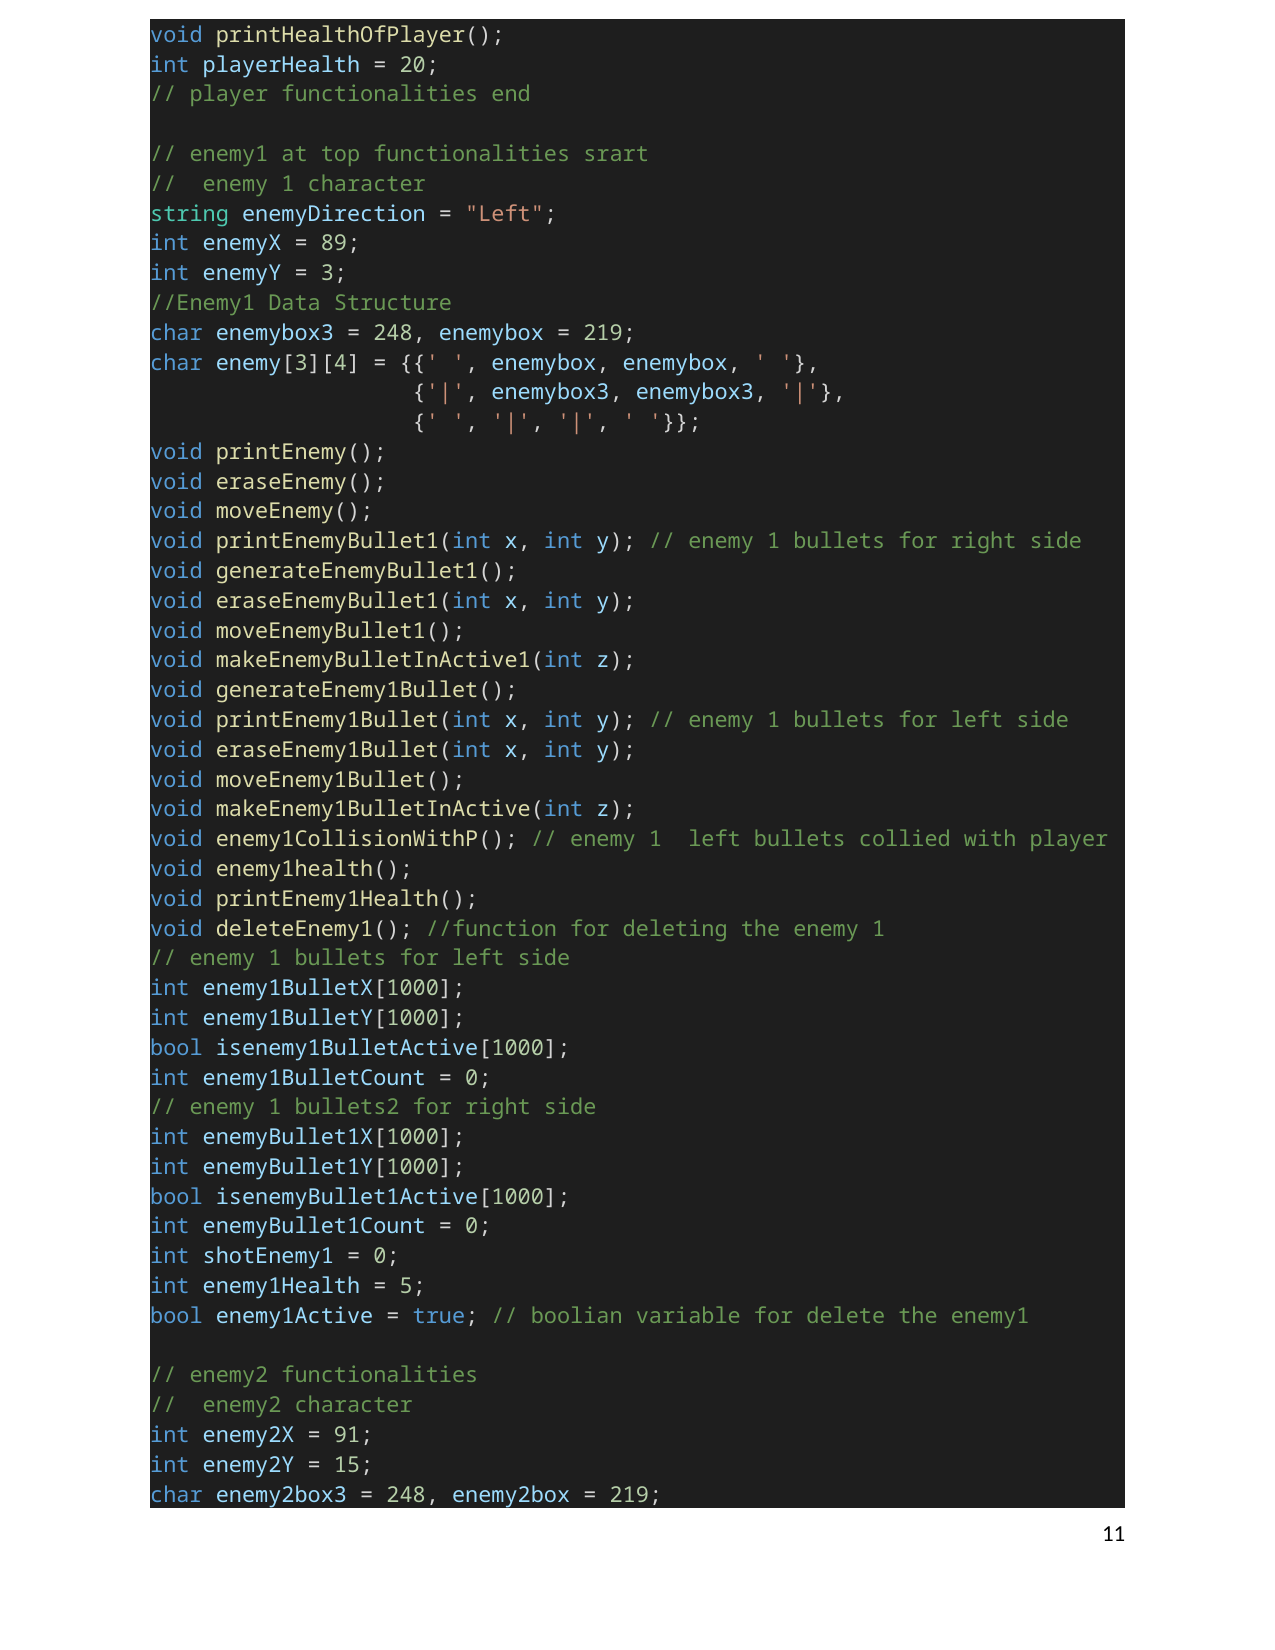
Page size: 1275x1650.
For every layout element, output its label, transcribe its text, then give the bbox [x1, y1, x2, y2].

text void makeEnemyBulletInActive1(int z); [150, 644, 1125, 674]
text int enemy1BulletX[1000]; [150, 972, 1125, 1002]
text int playerHealth = 20; [150, 48, 1125, 78]
text int enemyX = 89; [150, 227, 1125, 257]
text void printEnemy(); [150, 436, 1125, 466]
text int enemyBullet1Count = 0; [150, 1210, 1125, 1240]
text char enemybox3 = 248, enemybox = 219; [150, 317, 1125, 346]
text bool isenemyBullet1Active[1000]; [150, 1181, 1125, 1210]
text int enemyBullet1X[1000]; [150, 1121, 1125, 1151]
text int shotEnemy1 = 0; [150, 1240, 1125, 1270]
text // enemy 1 bullets2 for right side [150, 1091, 1125, 1121]
text void makeEnemy1BulletInActive(int z); [150, 793, 1125, 823]
text void printEnemyBullet1(int x, int y); // enemy 1 bullets for right side [150, 525, 1125, 555]
text void generateEnemyBullet1(); [150, 555, 1125, 585]
text int enemy1BulletCount = 0; [150, 1061, 1125, 1091]
text void enemy1CollisionWithP(); // enemy 1 left bullets collied with player [150, 823, 1125, 853]
text void generateEnemy1Bullet(); [150, 674, 1125, 704]
text int enemy1BulletY[1000]; [150, 1002, 1125, 1032]
text void printEnemy1Bullet(int x, int y); // enemy 1 bullets for left side [150, 704, 1125, 734]
text void printHealthOfPlayer(); [150, 19, 1125, 48]
text // enemy2 functionalities [150, 1359, 1125, 1389]
text {' ', '|', '|', ' '}}; [150, 406, 1125, 436]
text {'|', enemybox3, enemybox3, '|'}, [150, 376, 1125, 406]
text int enemyY = 3; [150, 257, 1125, 287]
text char enemy2box3 = 248, enemy2box = 219; [150, 1478, 1125, 1508]
text void moveEnemyBullet1(); [150, 614, 1125, 644]
text void enemy1health(); [150, 853, 1125, 883]
text int enemyBullet1Y[1000]; [150, 1151, 1125, 1181]
text // player functionalities end [150, 78, 1125, 108]
text void eraseEnemy1Bullet(int x, int y); [150, 734, 1125, 763]
text void eraseEnemyBullet1(int x, int y); [150, 585, 1125, 614]
text int enemy1Health = 5; [150, 1270, 1125, 1300]
text // enemy 1 bullets for left side [150, 942, 1125, 972]
text int enemy2X = 91; [150, 1419, 1125, 1449]
text // enemy2 character [150, 1389, 1125, 1419]
text //Enemy1 Data Structure [150, 287, 1125, 317]
text // enemy 1 character [150, 168, 1125, 197]
text void moveEnemy1Bullet(); [150, 763, 1125, 793]
text // enemy1 at top functionalities srart [150, 138, 1125, 168]
text bool enemy1Active = true; // boolian variable for delete the enemy1 [150, 1300, 1125, 1329]
text string enemyDirection = "Left"; [150, 197, 1125, 227]
text bool isenemy1BulletActive[1000]; [150, 1032, 1125, 1061]
text char enemy[3][4] = {{' ', enemybox, enemybox, ' '}, [150, 346, 1125, 376]
text void deleteEnemy1(); //function for deleting the enemy 1 [150, 912, 1125, 942]
text void printEnemy1Health(); [150, 883, 1125, 912]
text int enemy2Y = 15; [150, 1449, 1125, 1478]
text void moveEnemy(); [150, 495, 1125, 525]
text void eraseEnemy(); [150, 466, 1125, 495]
